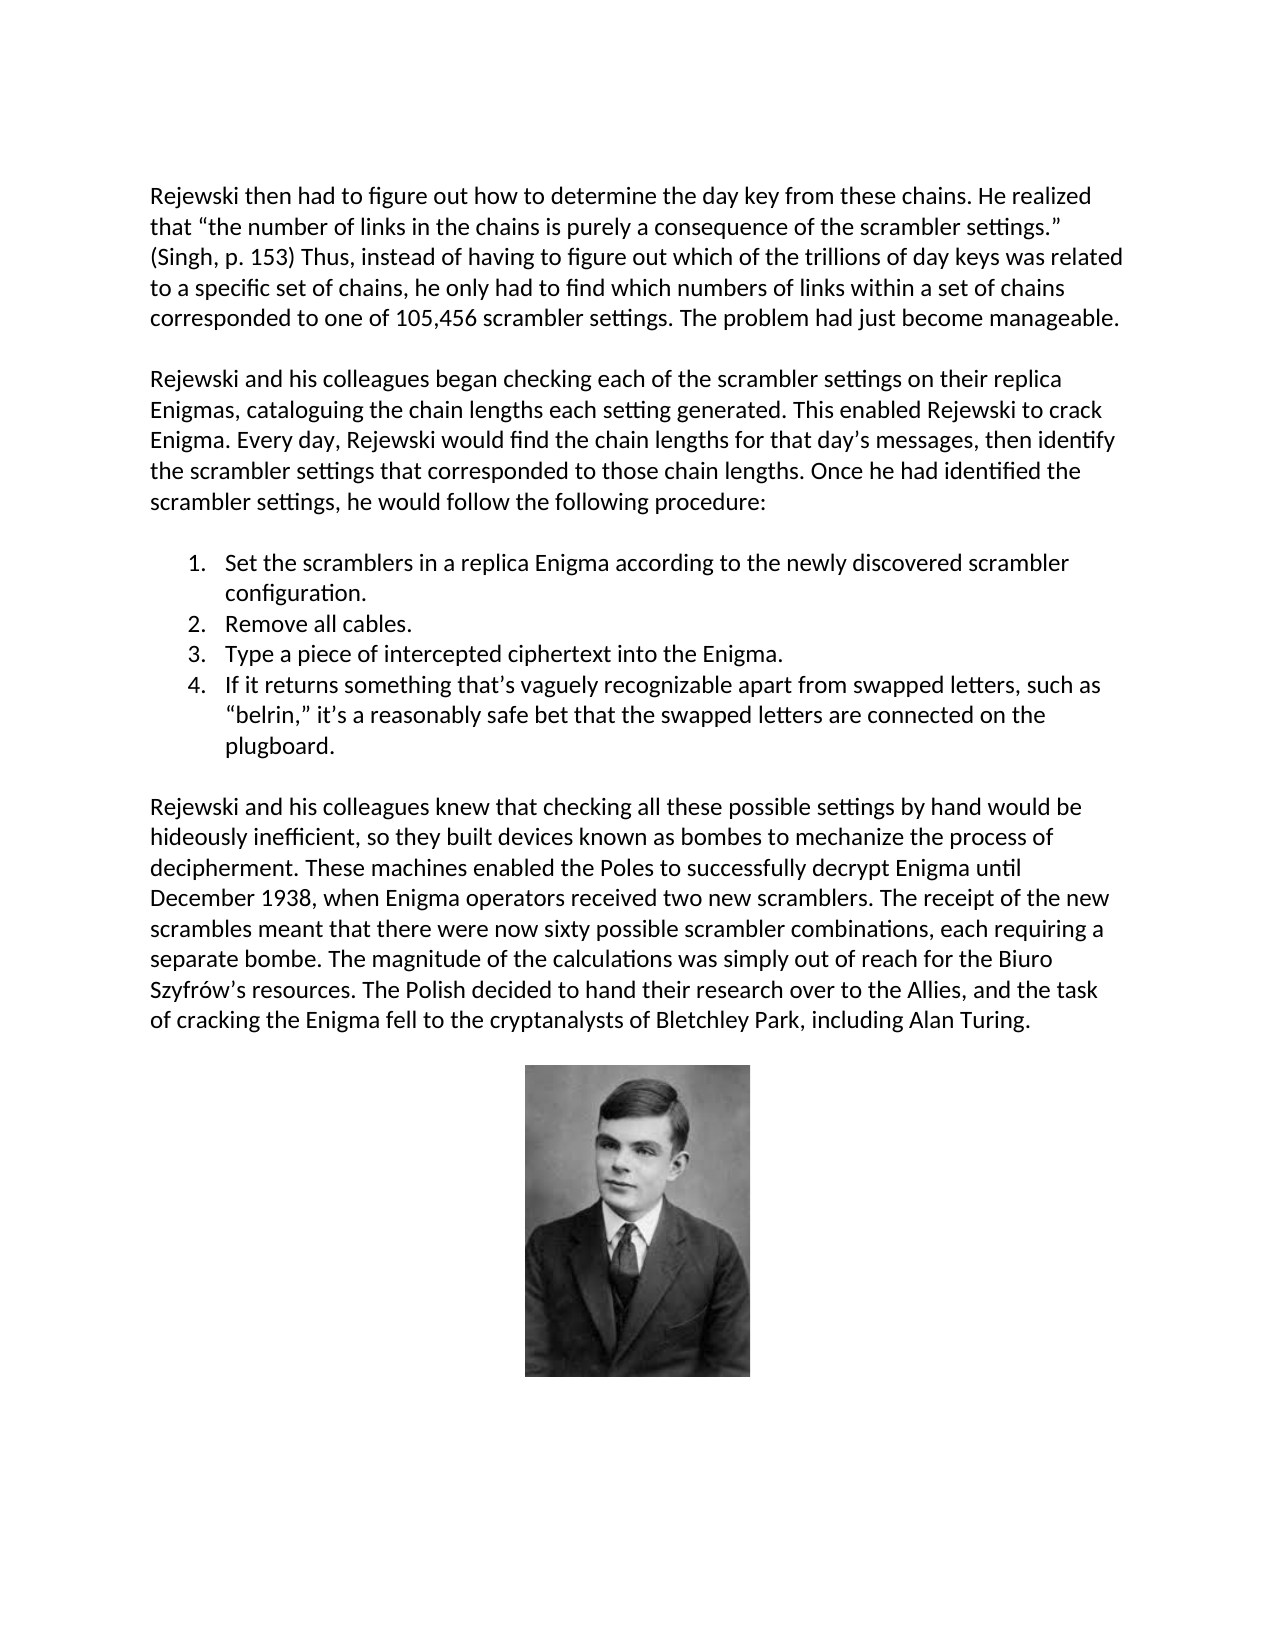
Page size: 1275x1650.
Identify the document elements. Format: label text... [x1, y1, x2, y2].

picture [525, 1065, 750, 1377]
list Set the scramblers in a replica Enigma according to the newly discovered scrambler configuration. [187, 547, 1125, 608]
list Type a piece of intercepted ciphertext into the Enigma. [187, 638, 1125, 669]
text Rejewski and his colleagues began checking each of the scrambler settings on their replica Enigmas, cataloguing the chain lengths each setting generated. This enabled Rejewski to crack Enigma. Every day, Rejewski would find the chain lengths for that day’s messages, then identify the scrambler settings that corresponded to those chain lengths. Once he had identified the scrambler settings, he would follow the following procedure: [150, 364, 1125, 516]
list Remove all cables. [187, 608, 1125, 638]
text Rejewski then had to figure out how to determine the day key from these chains. He realized that “the number of links in the chains is purely a consequence of the scrambler settings.” (Singh, p. 153) Thus, instead of having to figure out which of the trillions of day keys was related to a specific set of chains, he only had to find which numbers of links within a set of chains corresponded to one of 105,456 scrambler settings. The problem had just become manageable. [150, 181, 1125, 333]
text Rejewski and his colleagues knew that checking all these possible settings by hand would be hideously inefficient, so they built devices known as bombes to mechanize the process of decipherment. These machines enabled the Poles to successfully decrypt Enigma until December 1938, when Enigma operators received two new scramblers. The receipt of the new scrambles meant that there were now sixty possible scrambler combinations, each requiring a separate bombe. The magnitude of the calculations was simply out of reach for the Biuro Szyfrów’s resources. The Polish decided to hand their research over to the Allies, and the task of cracking the Enigma fell to the cryptanalysts of Bletchley Park, including Alan Turing. [150, 791, 1125, 1035]
list If it returns something that’s vaguely recognizable apart from swapped letters, such as “belrin,” it’s a reasonably safe bet that the swapped letters are connected on the plugboard. [187, 669, 1125, 760]
